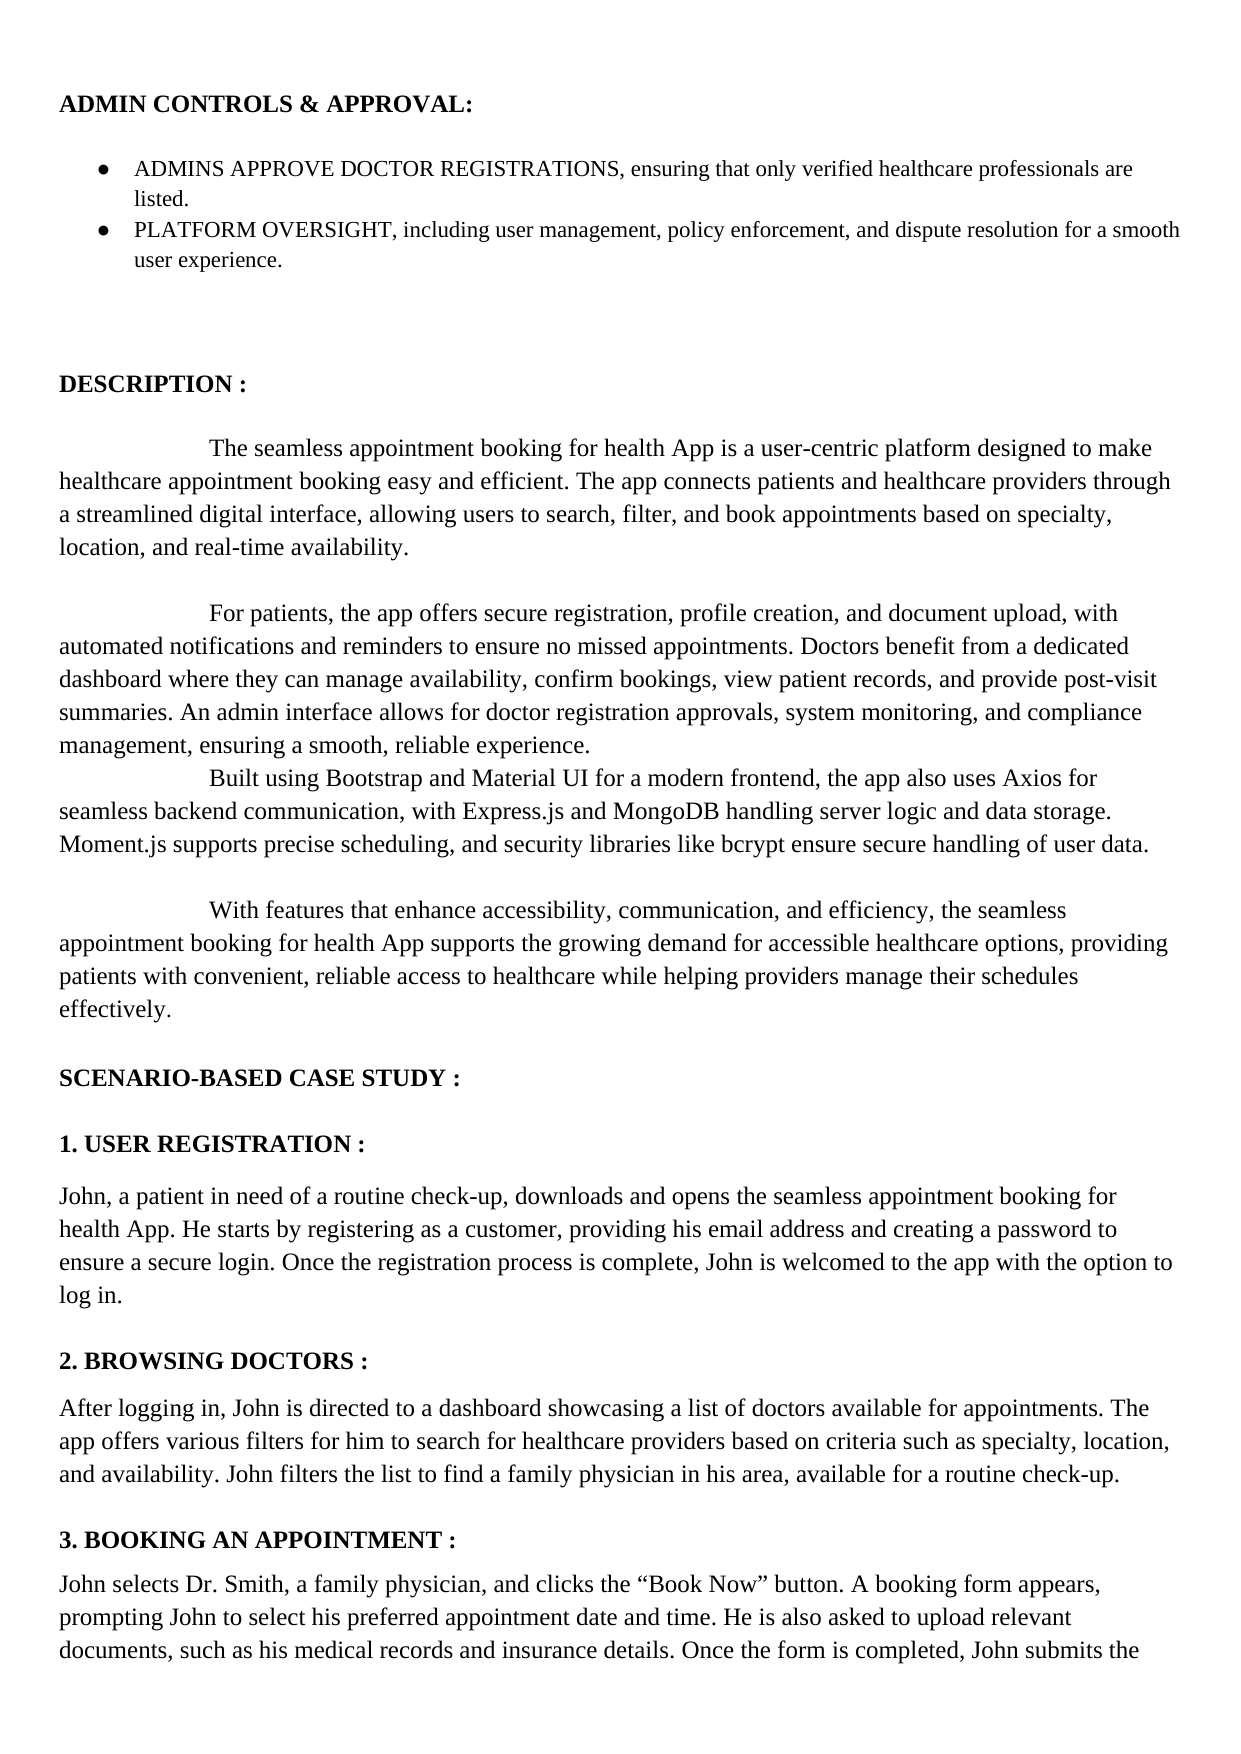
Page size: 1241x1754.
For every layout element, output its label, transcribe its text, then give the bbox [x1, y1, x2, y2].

list PLATFORM OVERSIGHT, including user management, policy enforcement, and dispute resolution for a smooth user experience. [96, 216, 1181, 272]
text For patients, the app offers secure registration, profile creation, and document upload, with automated notifications and reminders to ensure no missed appointments. Doctors benefit from a dedicated dashboard where they can manage availability, confirm bookings, view patient records, and provide post-visit summaries. An admin interface allows for doctor registration approvals, system monitoring, and compliance management, ensuring a smooth, reliable experience. [59, 598, 1181, 759]
text DESCRIPTION : [59, 369, 1181, 398]
list ADMINS APPROVE DOCTOR REGISTRATIONS, ensuring that only verified healthcare professionals are listed. [96, 155, 1181, 212]
text 3. BOOKING AN APPOINTMENT : [59, 1525, 1181, 1554]
text With features that enhance accessibility, communication, and efficiency, the seamless appointment booking for health App supports the growing demand for accessible healthcare options, providing patients with convenient, reliable access to healthcare while helping providers manage their schedules effectively. [59, 895, 1181, 1023]
text SCENARIO-BASED CASE STUDY : [59, 1063, 1181, 1092]
text 2. BROWSING DOCTORS : [59, 1346, 1181, 1375]
text ADMIN CONTROLS & APPROVAL: [59, 89, 1181, 118]
text Built using Bootstrap and Material UI for a modern frontend, the app also uses Axios for seamless backend communication, with Express.js and MongoDB handling server logic and data storage. Moment.js supports precise scheduling, and security libraries like bcrypt ensure secure handling of user data. [59, 763, 1181, 858]
text The seamless appointment booking for health App is a user-centric platform designed to make healthcare appointment booking easy and efficient. The app connects patients and healthcare providers through a streamlined digital interface, allowing users to search, filter, and book appointments based on specialty, location, and real-time availability. [59, 433, 1181, 561]
text John, a patient in need of a routine check-up, downloads and opens the seamless appointment booking for health App. He starts by registering as a customer, providing his email address and creating a password to ensure a secure login. Once the registration process is complete, John is welcomed to the app with the option to log in. [59, 1181, 1181, 1309]
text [59, 1569, 1181, 1664]
text 1. USER REGISTRATION : [59, 1129, 1181, 1158]
text After logging in, John is directed to a dashboard showcasing a list of doctors available for appointments. The app offers various filters for him to search for healthcare providers based on criteria such as specialty, location, and availability. John filters the list to find a family physician in his area, available for a routine check-up. [59, 1393, 1181, 1488]
